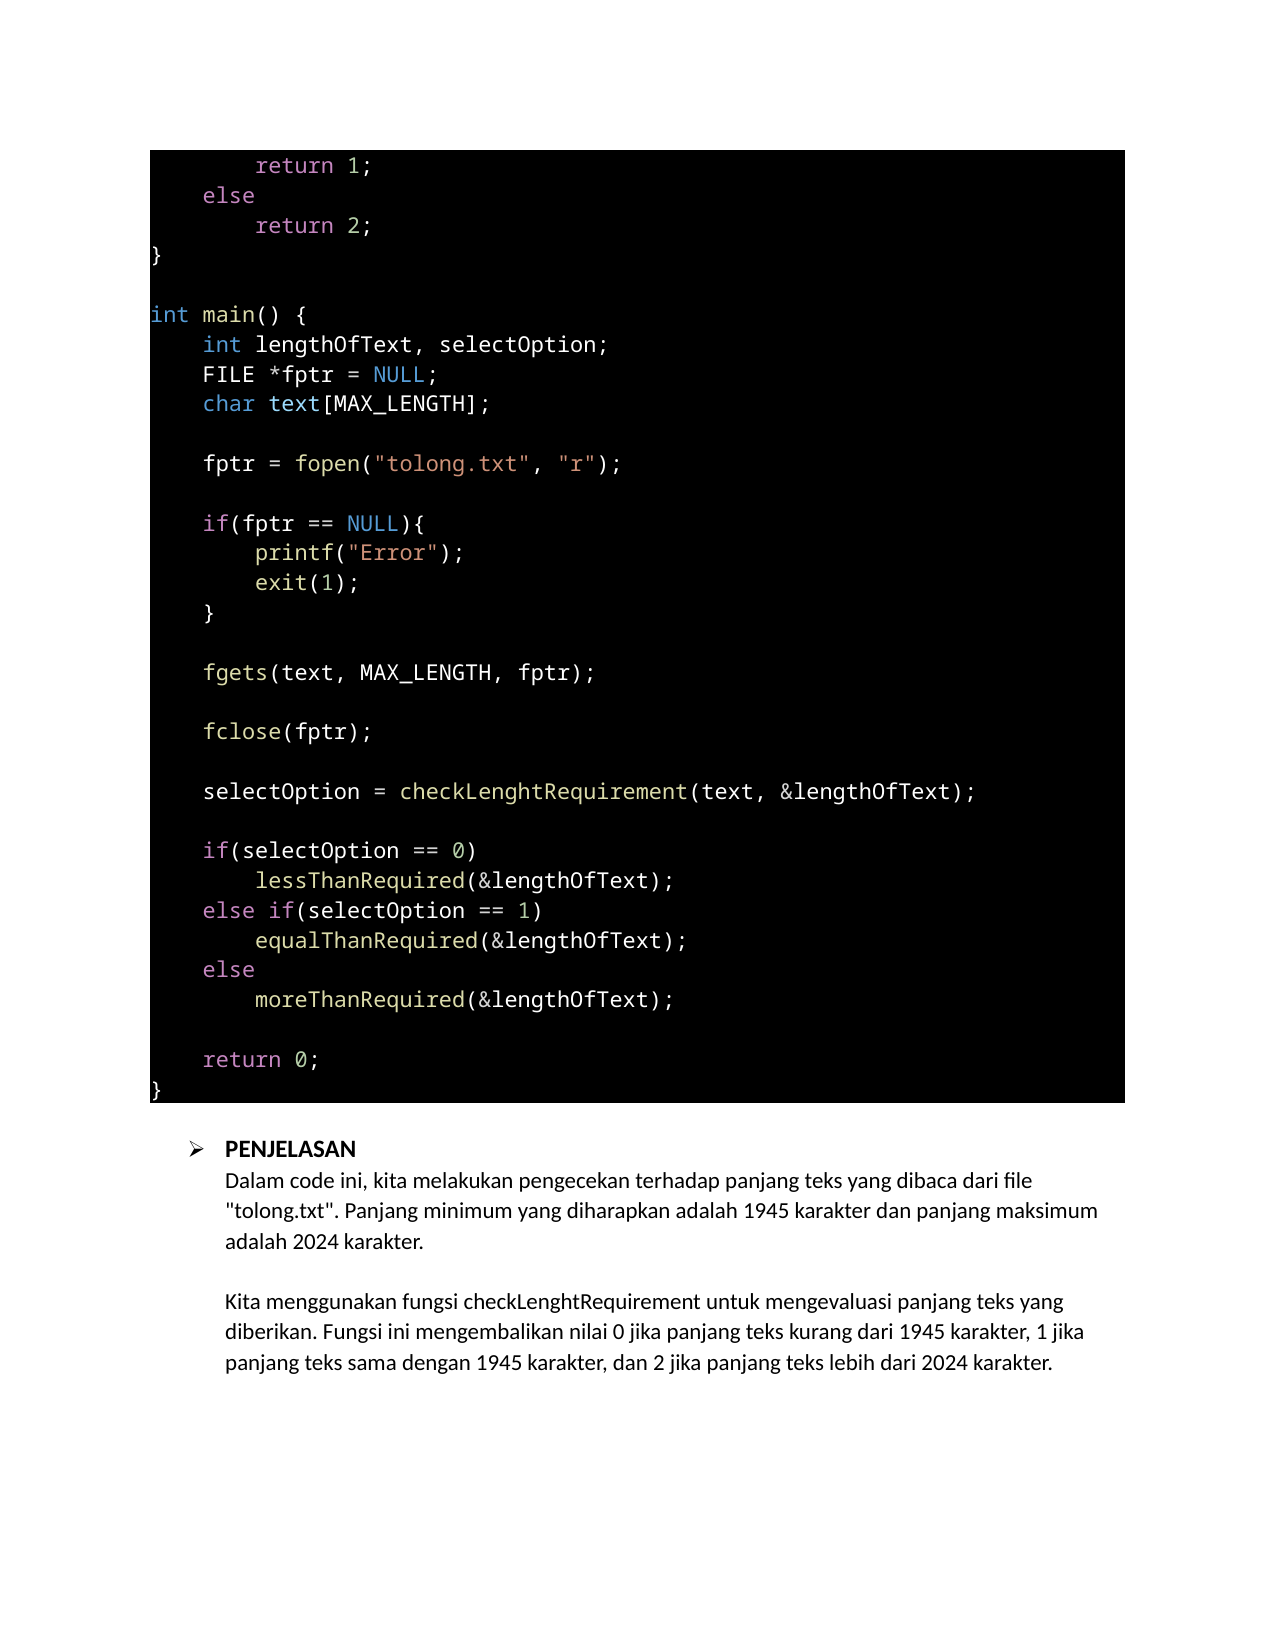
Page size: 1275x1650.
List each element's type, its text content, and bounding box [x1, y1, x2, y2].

list Kita menggunakan fungsi checkLenghtRequirement untuk mengevaluasi panjang teks yang diberikan. Fungsi ini mengembalikan nilai 0 jika panjang teks kurang dari 1945 karakter, 1 jika panjang teks sama dengan 1945 karakter, dan 2 jika panjang teks lebih dari 2024 karakter. [225, 1287, 1125, 1376]
text equalThanRequired(&lengthOfText); [150, 924, 1125, 954]
text moreThanRequired(&lengthOfText); [150, 984, 1125, 1014]
text if(fptr == NULL){ [150, 507, 1125, 537]
text return 2; [150, 209, 1125, 239]
text char text[MAX_LENGTH]; [150, 388, 1125, 418]
text fptr = fopen("tolong.txt", "r"); [150, 448, 1125, 478]
text } [150, 597, 1125, 627]
text else [150, 180, 1125, 209]
text } [150, 1073, 1125, 1103]
text printf("Error"); [150, 537, 1125, 567]
text fgets(text, MAX_LENGTH, fptr); [150, 656, 1125, 686]
text return 0; [150, 1044, 1125, 1073]
text } [150, 239, 1125, 269]
list PENJELASAN [187, 1133, 1125, 1164]
text else if(selectOption == 1) [150, 895, 1125, 924]
text if(selectOption == 0) [150, 835, 1125, 865]
text exit(1); [150, 567, 1125, 597]
text FILE *fptr = NULL; [150, 358, 1125, 388]
text return 1; [150, 150, 1125, 180]
text int main() { [150, 299, 1125, 329]
text lessThanRequired(&lengthOfText); [150, 865, 1125, 895]
text fclose(fptr); [150, 716, 1125, 746]
text int lengthOfText, selectOption; [150, 329, 1125, 358]
list Dalam code ini, kita melakukan pengecekan terhadap panjang teks yang dibaca dari file "tolong.txt". Panjang minimum yang diharapkan adalah 1945 karakter dan panjang maksimum adalah 2024 karakter. [225, 1166, 1125, 1255]
text else [150, 954, 1125, 984]
text selectOption = checkLenghtRequirement(text, &lengthOfText); [150, 776, 1125, 805]
